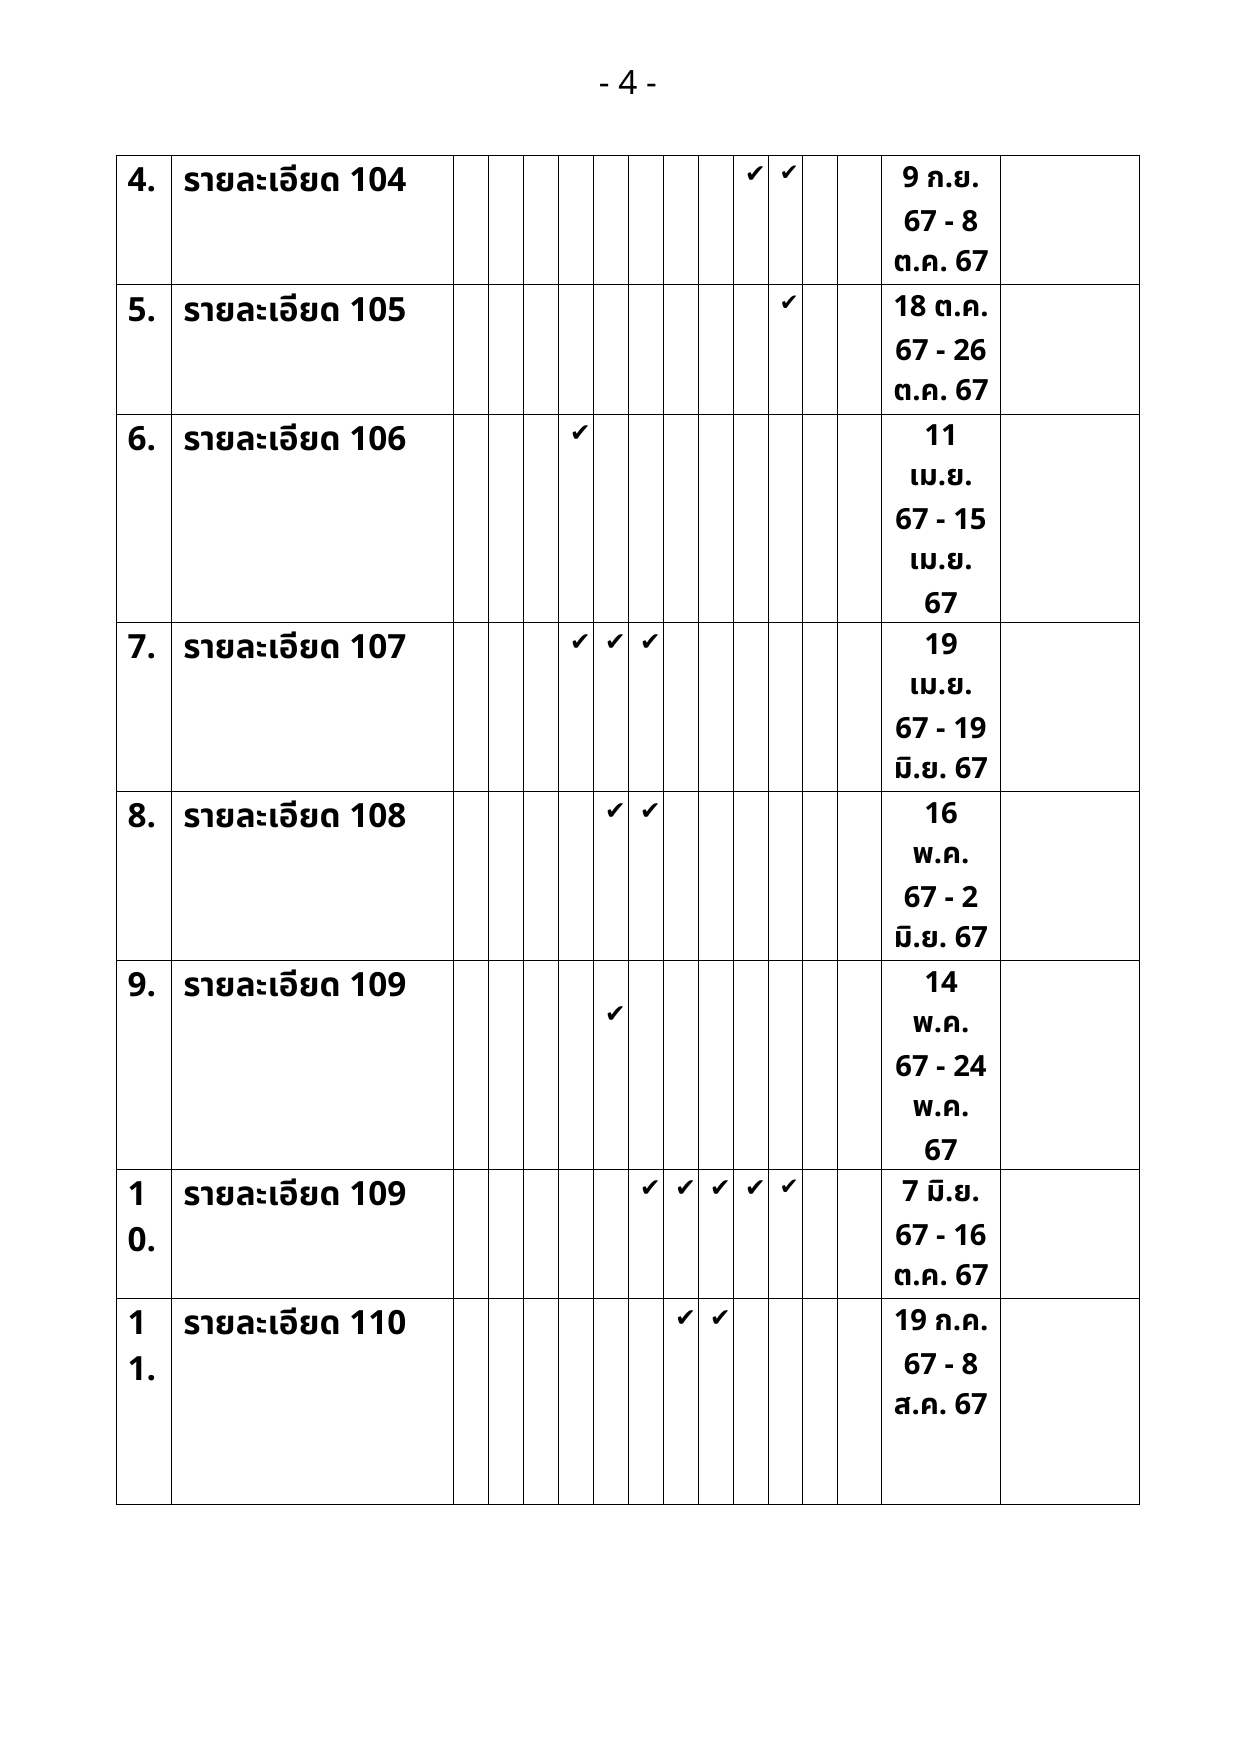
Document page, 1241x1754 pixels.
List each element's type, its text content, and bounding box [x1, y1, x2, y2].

table_cell [734, 961, 768, 1169]
table_cell ✔ [629, 1170, 663, 1298]
table_cell รายละเอียด 108 [172, 792, 453, 960]
table_cell [629, 415, 663, 622]
table_cell [838, 623, 881, 791]
table_cell [803, 961, 837, 1169]
table_cell [734, 285, 768, 414]
table_cell [594, 156, 628, 284]
table_cell 7 มิ.ย. 67 - 16 ต.ค. 67 [882, 1170, 1000, 1298]
table_cell [699, 792, 733, 960]
table_cell [664, 623, 698, 791]
table_cell [524, 792, 558, 960]
table_cell รายละเอียด 109 [172, 961, 453, 1169]
table_cell [838, 1299, 881, 1503]
table_cell รายละเอียด 106 [172, 415, 453, 622]
table_cell 6. [117, 415, 171, 622]
table_cell [629, 961, 663, 1169]
table_cell [699, 285, 733, 414]
table_cell [524, 1170, 558, 1298]
table_cell 5. [117, 285, 171, 414]
table_cell [524, 285, 558, 414]
table_cell [838, 961, 881, 1169]
table_cell 19 ก.ค. 67 - 8 ส.ค. 67 [882, 1299, 1000, 1503]
table_cell [489, 156, 523, 284]
table_cell [769, 623, 802, 791]
table_cell [594, 285, 628, 414]
table_cell [769, 415, 802, 622]
table_cell [769, 1299, 802, 1503]
table_cell [734, 415, 768, 622]
table_cell [803, 623, 837, 791]
table_cell รายละเอียด 110 [172, 1299, 453, 1503]
table_cell [524, 623, 558, 791]
table_cell 18 ต.ค. 67 - 26 ต.ค. 67 [882, 285, 1000, 414]
table_cell ✔ [699, 1299, 733, 1503]
table_cell รายละเอียด 107 [172, 623, 453, 791]
table_cell 7. [117, 623, 171, 791]
table_cell [699, 623, 733, 791]
table_cell [734, 623, 768, 791]
table_cell [524, 156, 558, 284]
table_cell [1001, 792, 1139, 960]
table_cell [524, 415, 558, 622]
table_cell ✔ [664, 1299, 698, 1503]
table_cell [664, 792, 698, 960]
table_cell [803, 156, 837, 284]
table_cell [629, 285, 663, 414]
table_cell [803, 415, 837, 622]
table_cell [699, 156, 733, 284]
table_cell [594, 415, 628, 622]
table_cell [454, 285, 488, 414]
table_cell ✔ [594, 623, 628, 791]
table_cell [1001, 961, 1139, 1169]
table_cell 4. [117, 156, 171, 284]
table_cell [838, 792, 881, 960]
table_cell รายละเอียด 105 [172, 285, 453, 414]
table_cell [489, 285, 523, 414]
table_cell [559, 792, 593, 960]
table_cell 11. [117, 1299, 171, 1503]
table_cell [489, 961, 523, 1169]
table_cell 14 พ.ค. 67 - 24 พ.ค. 67 [882, 961, 1000, 1169]
table_cell [594, 1170, 628, 1298]
table_cell ✔ [734, 156, 768, 284]
table_cell ✔ [559, 415, 593, 622]
table_cell [1001, 1170, 1139, 1298]
table_cell [524, 961, 558, 1169]
table_cell [489, 1299, 523, 1503]
table_cell [803, 792, 837, 960]
table_cell [559, 156, 593, 284]
table_cell ✔ [664, 1170, 698, 1298]
table_cell 9 ก.ย. 67 - 8 ต.ค. 67 [882, 156, 1000, 284]
table_cell 10. [117, 1170, 171, 1298]
table_cell [769, 792, 802, 960]
table_cell [838, 1170, 881, 1298]
table_cell [559, 1299, 593, 1503]
table_cell ✔ [769, 1170, 802, 1298]
table_cell [838, 156, 881, 284]
table_cell 19 เม.ย. 67 - 19 มิ.ย. 67 [882, 623, 1000, 791]
table_cell [559, 1170, 593, 1298]
table_cell [559, 961, 593, 1169]
table_cell [454, 415, 488, 622]
table_cell [769, 961, 802, 1169]
table_cell [664, 285, 698, 414]
table_cell [838, 415, 881, 622]
table_cell ✔ [734, 1170, 768, 1298]
table_cell [664, 961, 698, 1169]
table_cell [664, 156, 698, 284]
table_cell [1001, 285, 1139, 414]
table_cell 11 เม.ย. 67 - 15 เม.ย. 67 [882, 415, 1000, 622]
table_cell [489, 1170, 523, 1298]
table_cell [489, 415, 523, 622]
table_cell [1001, 415, 1139, 622]
table_cell 16 พ.ค. 67 - 2 มิ.ย. 67 [882, 792, 1000, 960]
table_cell [803, 1170, 837, 1298]
table_cell [454, 623, 488, 791]
table_cell รายละเอียด 104 [172, 156, 453, 284]
table_cell [1001, 156, 1139, 284]
table_cell [454, 156, 488, 284]
table_cell [454, 1170, 488, 1298]
table_cell [594, 1299, 628, 1503]
table_cell ✔ [769, 156, 802, 284]
table_cell [489, 623, 523, 791]
table_cell ✔ [769, 285, 802, 414]
table_cell [699, 415, 733, 622]
table_cell [489, 792, 523, 960]
table_cell [454, 1299, 488, 1503]
table_cell ✔ [559, 623, 593, 791]
table_cell [454, 961, 488, 1169]
table_cell [699, 961, 733, 1169]
table_cell [838, 285, 881, 414]
table_cell 9. [117, 961, 171, 1169]
table_cell [559, 285, 593, 414]
table_cell ✔ [629, 792, 663, 960]
table_cell [734, 792, 768, 960]
table_cell ✔ [594, 961, 628, 1169]
table_cell รายละเอียด 109 [172, 1170, 453, 1298]
table_cell [454, 792, 488, 960]
table_cell [734, 1299, 768, 1503]
table_cell [1001, 623, 1139, 791]
table_cell [664, 415, 698, 622]
table_cell [803, 1299, 837, 1503]
table_cell [524, 1299, 558, 1503]
table_cell ✔ [699, 1170, 733, 1298]
table_cell ✔ [594, 792, 628, 960]
table_cell [629, 156, 663, 284]
table_cell [1001, 1299, 1139, 1503]
table_cell [629, 1299, 663, 1503]
table_cell [803, 285, 837, 414]
table_cell ✔ [629, 623, 663, 791]
table_cell 8. [117, 792, 171, 960]
